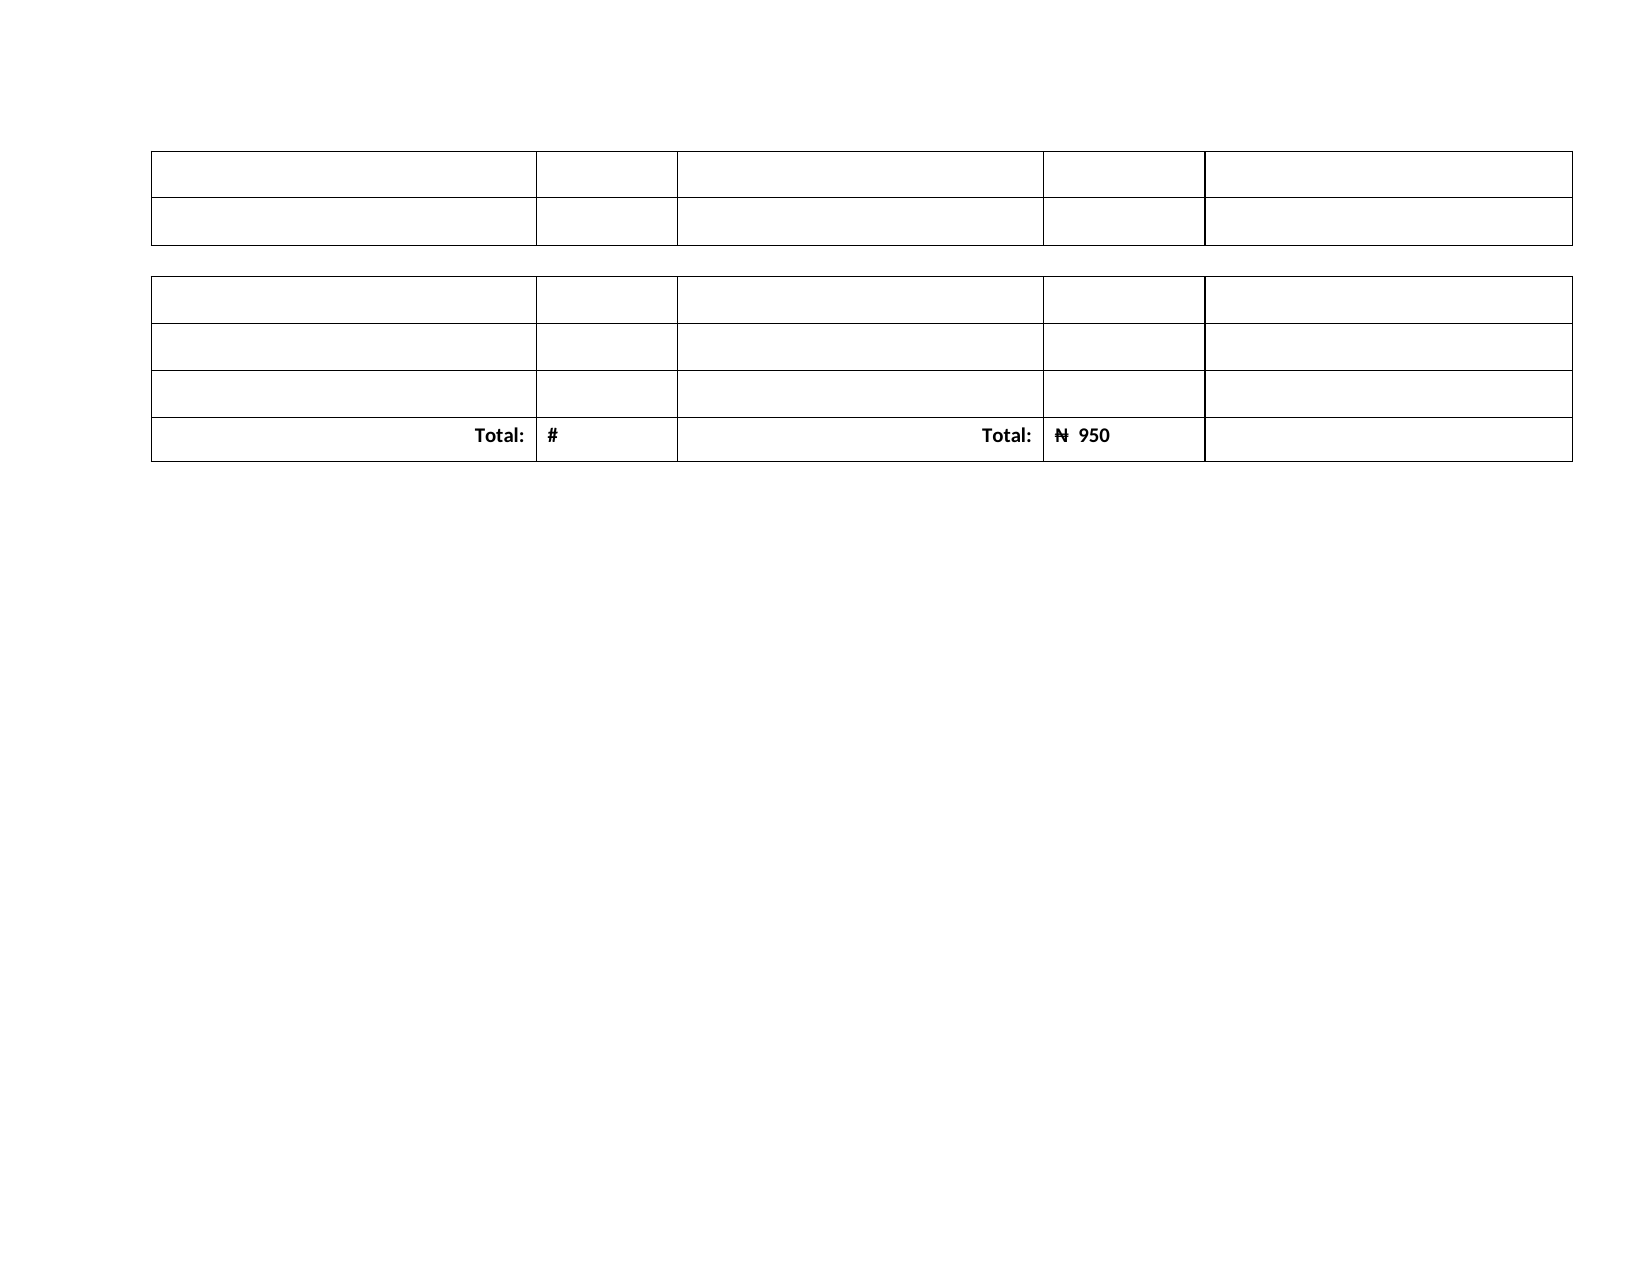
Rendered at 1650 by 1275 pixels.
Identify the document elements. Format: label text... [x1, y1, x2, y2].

table_cell [537, 198, 677, 244]
table_cell Total: [678, 418, 1043, 461]
table_cell [1206, 198, 1572, 244]
table_header [1206, 277, 1572, 323]
table_cell [678, 152, 1043, 197]
table_cell [1044, 324, 1204, 370]
table_cell [678, 371, 1043, 417]
table_cell [537, 152, 677, 197]
table_cell [1206, 324, 1572, 370]
table_cell [1044, 371, 1204, 417]
table_cell [152, 324, 536, 370]
table_cell [1206, 371, 1572, 417]
table_header [152, 277, 536, 323]
table_header [537, 277, 677, 323]
table_cell # [537, 418, 677, 461]
table_cell [1044, 198, 1204, 244]
table_cell [537, 324, 677, 370]
table_cell [537, 371, 677, 417]
table_cell [152, 152, 536, 197]
table_cell Total: [152, 418, 536, 461]
table_cell [1206, 152, 1572, 197]
table_cell [152, 198, 536, 244]
table_header [678, 277, 1043, 323]
table_header [1044, 277, 1204, 323]
table_cell [1206, 418, 1572, 461]
table_cell [1044, 152, 1204, 197]
table_cell [678, 198, 1043, 244]
table_cell [152, 371, 536, 417]
table_cell [678, 324, 1043, 370]
table_cell ₦ 950 [1044, 418, 1204, 461]
